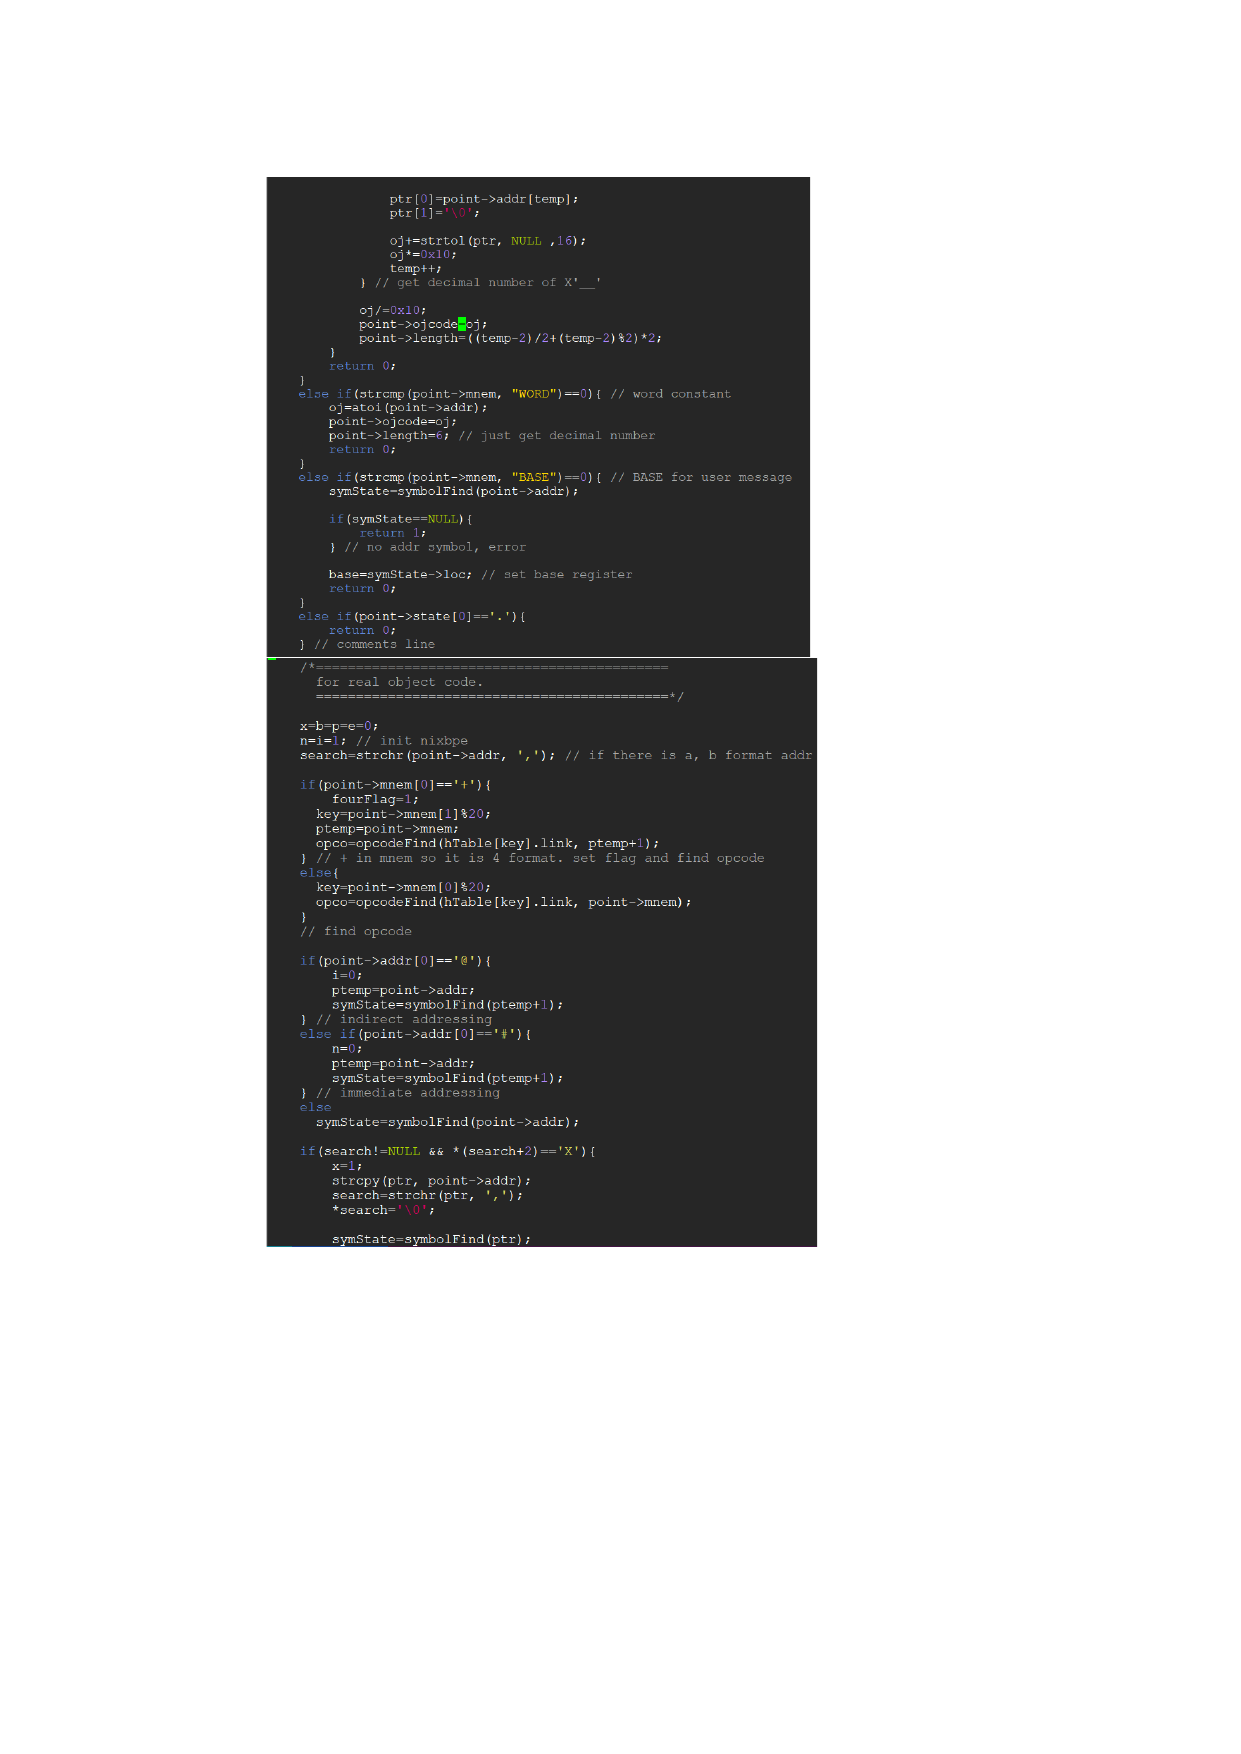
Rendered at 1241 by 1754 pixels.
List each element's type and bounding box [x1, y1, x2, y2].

picture [266, 177, 811, 657]
picture [266, 658, 818, 1247]
